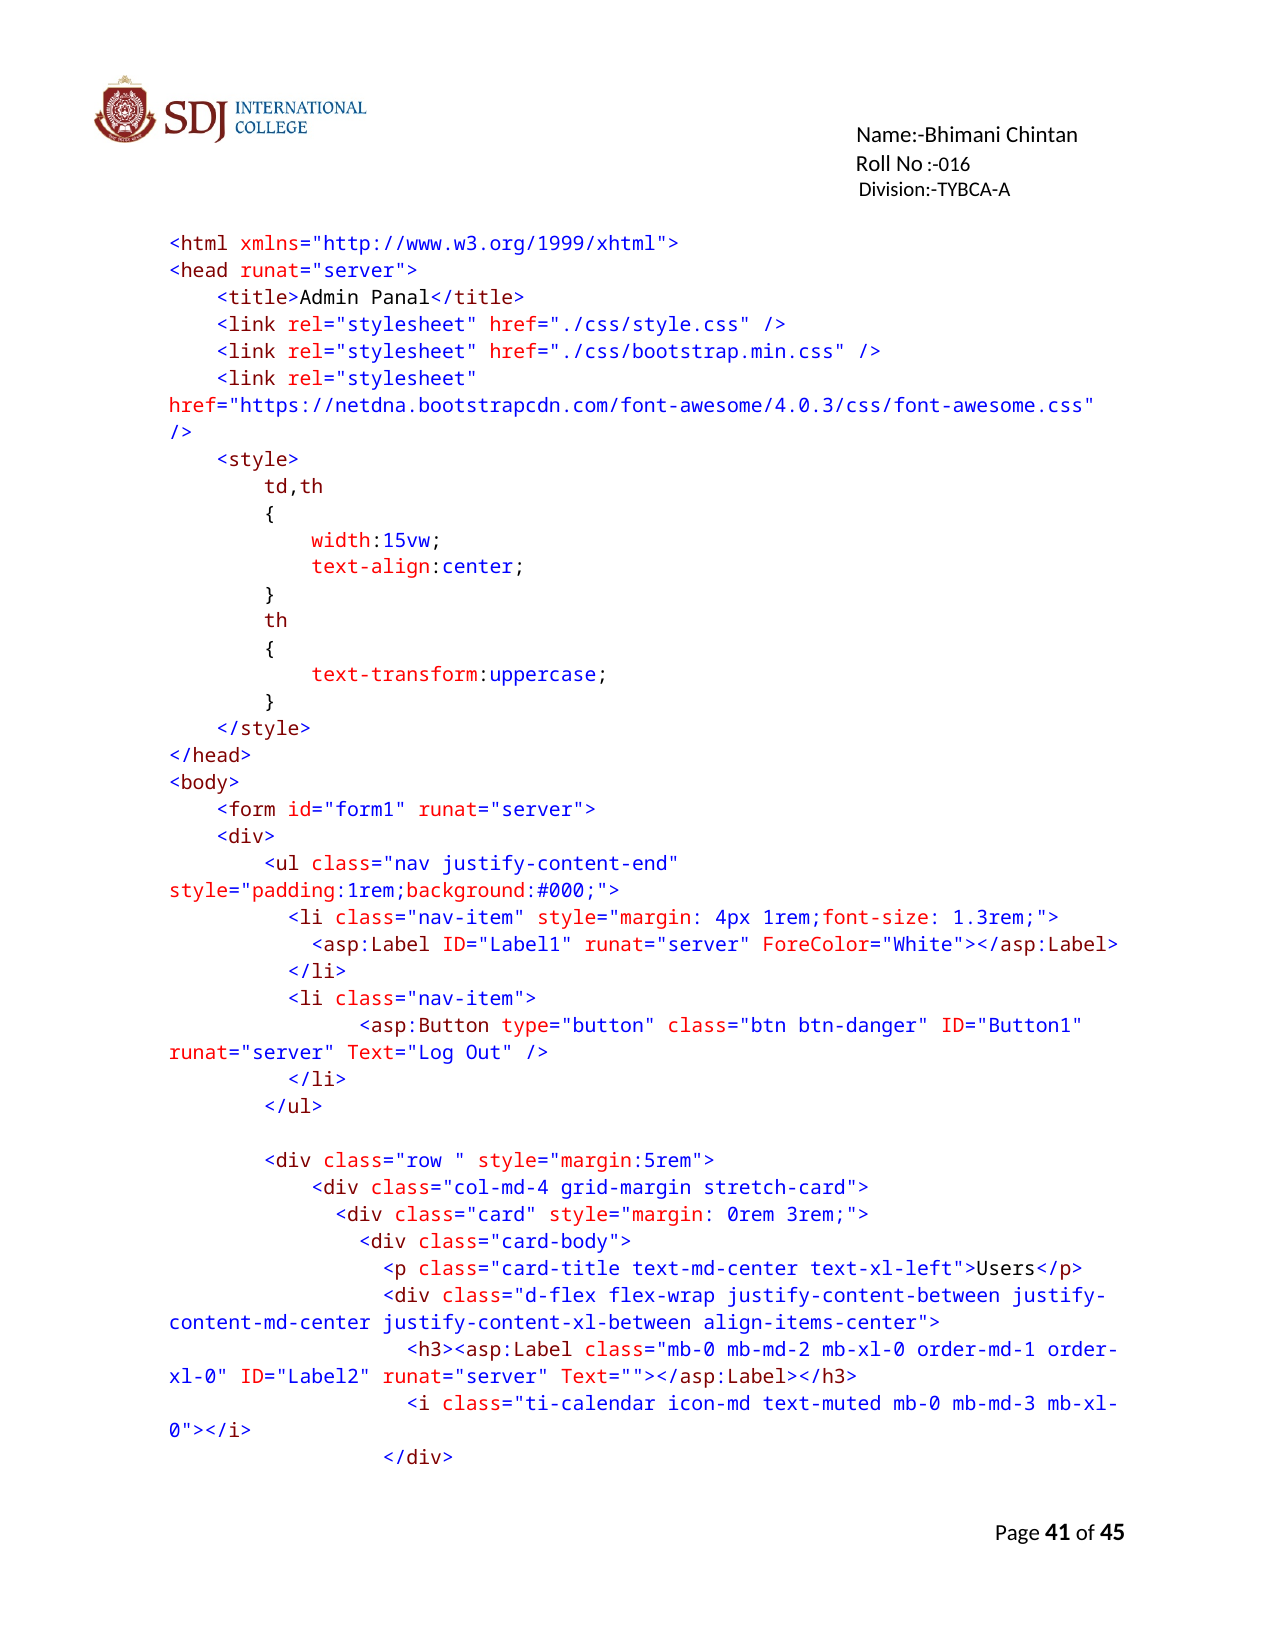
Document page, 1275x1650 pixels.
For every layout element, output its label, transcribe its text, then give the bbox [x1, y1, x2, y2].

text <form id="form1" runat="server"> [169, 796, 1125, 823]
text { [169, 634, 1125, 661]
text } [169, 580, 1125, 607]
text <html xmlns="http://www.w3.org/1999/xhtml"> [169, 229, 1125, 256]
text <i class="ti-calendar icon-md text-muted mb-0 mb-md-3 mb-xl-0"></i> [169, 1389, 1125, 1443]
text <h3><asp:Label class="mb-0 mb-md-2 mb-xl-0 order-md-1 order-xl-0" ID="Label2" runat="server" Text=""></asp:Label></h3> [169, 1335, 1125, 1389]
text text-transform:uppercase; [169, 661, 1125, 688]
text <link rel="stylesheet" href="https://netdna.bootstrapcdn.com/font-awesome/4.0.3/css/font-awesome.css" /> [169, 364, 1125, 445]
text td,th [169, 472, 1125, 499]
picture [93, 75, 367, 143]
text </style> [169, 715, 1125, 742]
text <link rel="stylesheet" href="./css/bootstrap.min.css" /> [169, 337, 1125, 364]
text <head runat="server"> [169, 256, 1125, 283]
text <div class="card-body"> [169, 1227, 1125, 1254]
text <li class="nav-item"> [169, 984, 1125, 1011]
text <title>Admin Panal</title> [169, 283, 1125, 310]
text { [169, 499, 1125, 526]
text <div class="card" style="margin: 0rem 3rem;"> [169, 1200, 1125, 1227]
text <div class="col-md-4 grid-margin stretch-card"> [169, 1173, 1125, 1200]
text <link rel="stylesheet" href="./css/style.css" /> [169, 310, 1125, 337]
text <p class="card-title text-md-center text-xl-left">Users</p> [169, 1254, 1125, 1281]
text </li> [169, 1065, 1125, 1092]
text </ul> [169, 1092, 1125, 1119]
text th [169, 607, 1125, 634]
text </head> [169, 742, 1125, 769]
text <body> [169, 769, 1125, 796]
text } [169, 688, 1125, 715]
text <ul class="nav justify-content-end" style="padding:1rem;background:#000;"> [169, 849, 1125, 903]
text </div> [169, 1443, 1125, 1470]
text </li> [169, 957, 1125, 984]
text <div class="row " style="margin:5rem"> [169, 1146, 1125, 1173]
text width:15vw; [169, 526, 1125, 553]
text <asp:Button type="button" class="btn btn-danger" ID="Button1" runat="server" Text="Log Out" /> [169, 1011, 1125, 1065]
text <div class="d-flex flex-wrap justify-content-between justify-content-md-center justify-content-xl-between align-items-center"> [169, 1281, 1125, 1335]
text text-align:center; [169, 553, 1125, 580]
text <asp:Label ID="Label1" runat="server" ForeColor="White"></asp:Label> [169, 931, 1125, 957]
text <style> [169, 445, 1125, 472]
text <li class="nav-item" style="margin: 4px 1rem;font-size: 1.3rem;"> [169, 903, 1125, 931]
text <div> [169, 823, 1125, 849]
